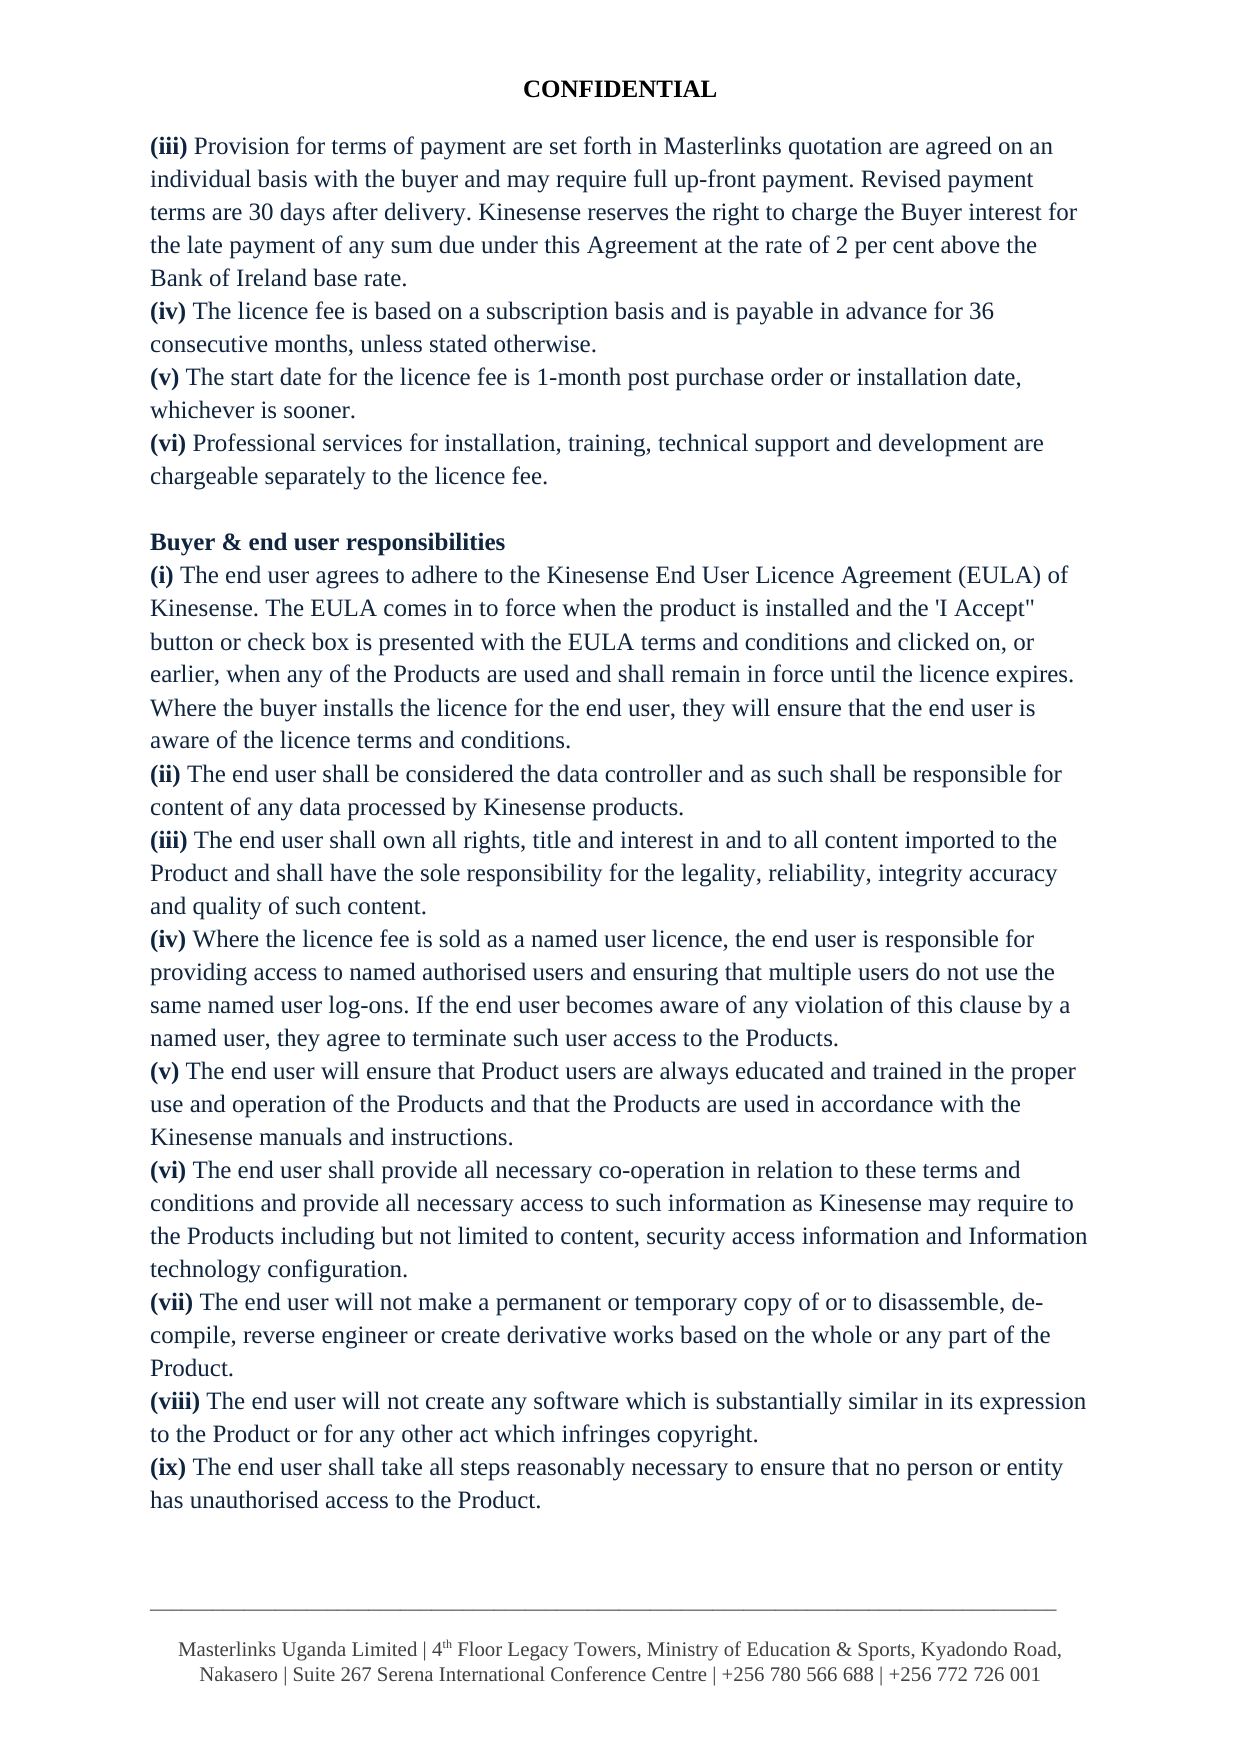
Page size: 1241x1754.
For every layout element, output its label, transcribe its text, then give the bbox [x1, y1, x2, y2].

text (iv) Where the licence fee is sold as a named user licence, the end user is responsible for providing access to named authorised users and ensuring that multiple users do not use the same named user log-ons. If the end user becomes aware of any violation of this clause by a named user, they agree to terminate such user access to the Products. [150, 924, 1090, 1052]
text (iv) The licence fee is based on a subscription basis and is payable in advance for 36 consecutive months, unless stated otherwise. [150, 296, 1090, 358]
text (ix) The end user shall take all steps reasonably necessary to ensure that no person or entity has unauthorised access to the Product. [150, 1452, 1090, 1514]
text (viii) The end user will not create any software which is substantially similar in its expression to the Product or for any other act which infringes copyright. [150, 1386, 1090, 1448]
text (iii) Provision for terms of payment are set forth in Masterlinks quotation are agreed on an individual basis with the buyer and may require full up-front payment. Revised payment terms are 30 days after delivery. Kinesense reserves the right to charge the Buyer interest for the late payment of any sum due under this Agreement at the rate of 2 per cent above the Bank of Ireland base rate. [150, 131, 1090, 292]
text (vi) Professional services for installation, training, technical support and development are chargeable separately to the licence fee. [150, 428, 1090, 490]
text (vii) The end user will not make a permanent or temporary copy of or to disassemble, de-compile, reverse engineer or create derivative works based on the whole or any part of the Product. [150, 1287, 1090, 1382]
text (vi) The end user shall provide all necessary co-operation in relation to these terms and conditions and provide all necessary access to such information as Kinesense may require to the Products including but not limited to content, security access information and Information technology configuration. [150, 1155, 1090, 1283]
text (v) The start date for the licence fee is 1-month post purchase order or installation date, whichever is sooner. [150, 362, 1090, 424]
text (ii) The end user shall be considered the data controller and as such shall be responsible for content of any data processed by Kinesense products. [150, 759, 1090, 820]
text Buyer & end user responsibilities [150, 527, 1090, 556]
text (iii) The end user shall own all rights, title and interest in and to all content imported to the Product and shall have the sole responsibility for the legality, reliability, integrity accuracy and quality of such content. [150, 825, 1090, 919]
text (i) The end user agrees to adhere to the Kinesense End User Licence Agreement (EULA) of Kinesense. The EULA comes in to force when the product is installed and the 'I Accept" button or check box is presented with the EULA terms and conditions and clicked on, or earlier, when any of the Products are used and shall remain in force until the licence expires. Where the buyer installs the licence for the end user, they will ensure that the end user is aware of the licence terms and conditions. [150, 561, 1090, 754]
text (v) The end user will ensure that Product users are always educated and trained in the proper use and operation of the Products and that the Products are used in accordance with the Kinesense manuals and instructions. [150, 1056, 1090, 1151]
